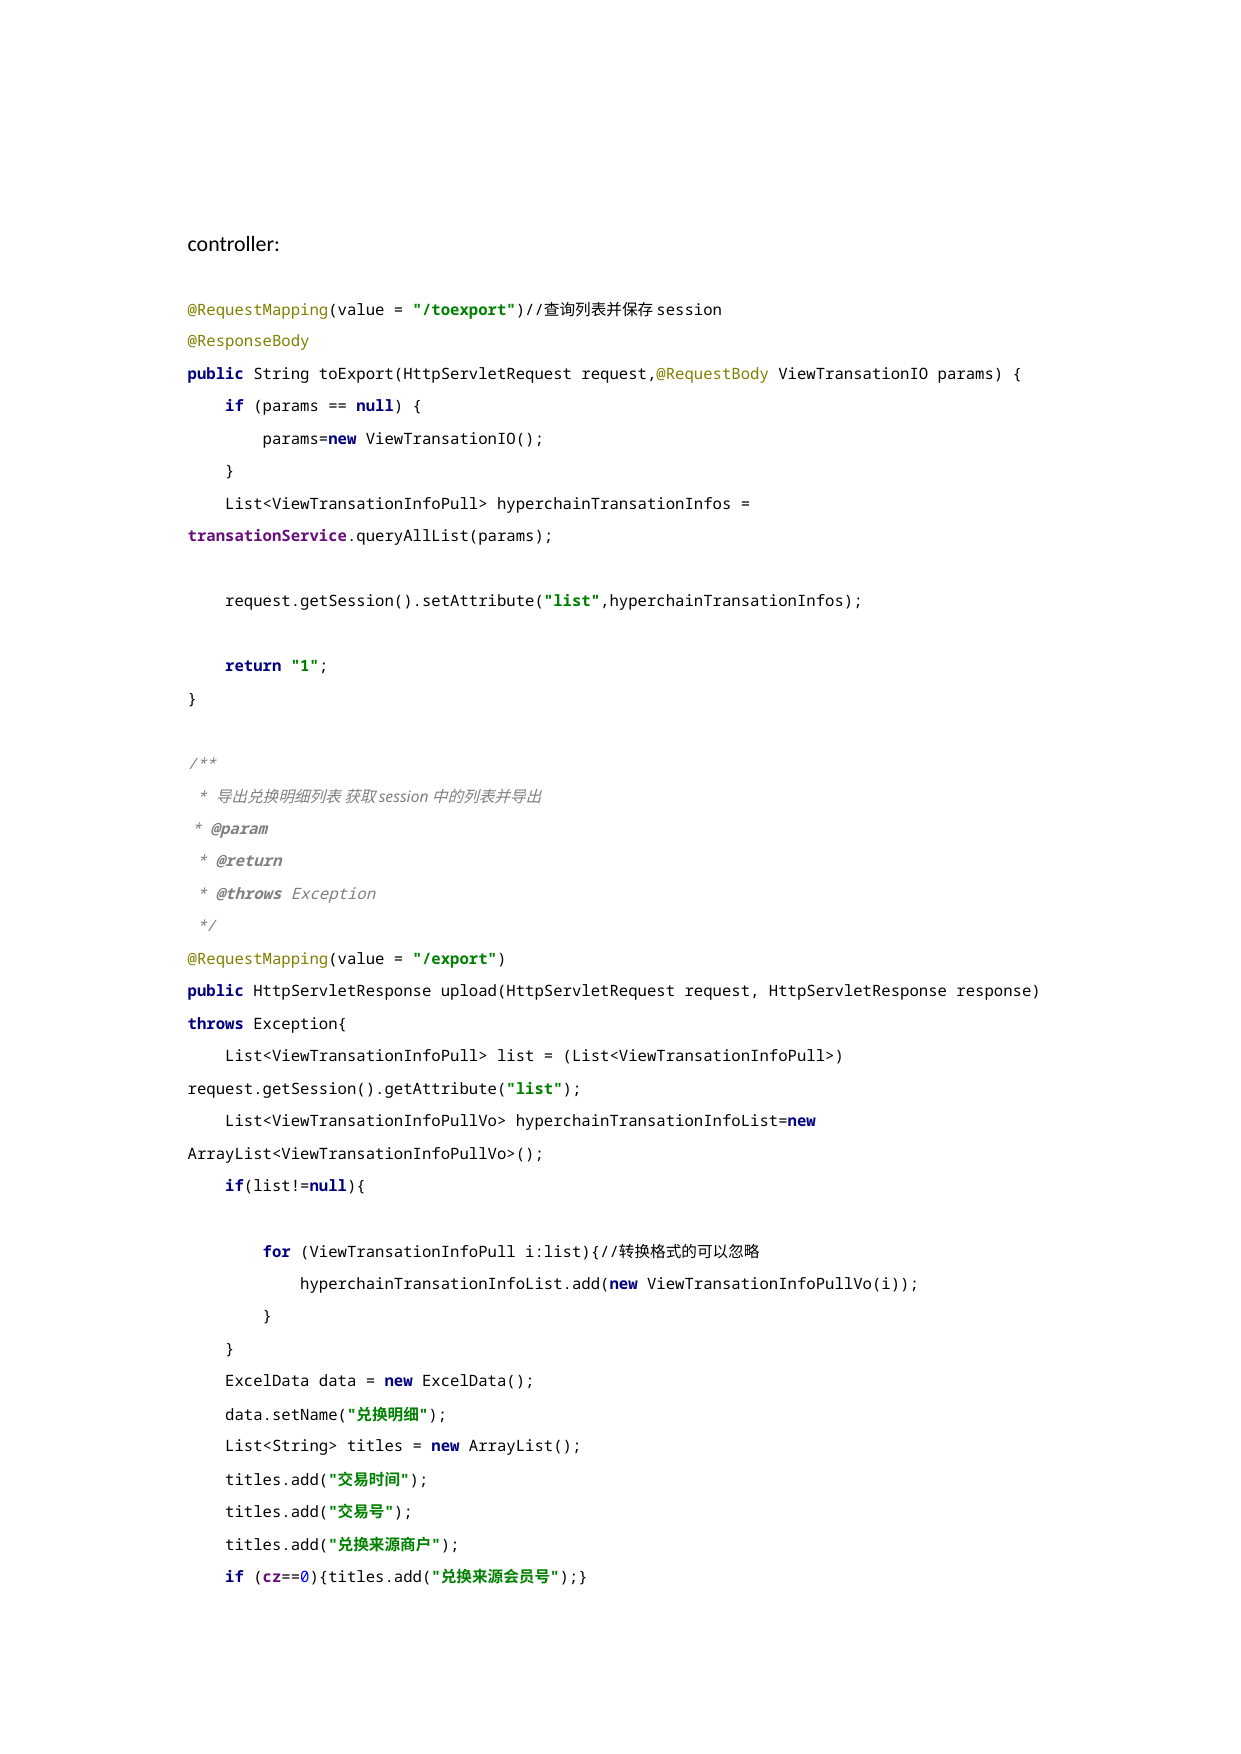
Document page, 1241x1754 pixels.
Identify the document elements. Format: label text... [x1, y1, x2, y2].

text @RequestMapping(value = "/toexport")//查询列表并保存session @ResponseBody public String toExport(HttpServletRequest request,@RequestBody ViewTransationIO params) { if (params == null) { params=new ViewTransationIO(); } List<ViewTransationInfoPull> hyperchainTransationInfos = transationService.queryAllList(params); request.getSession().setAttribute("list",hyperchainTransationInfos); return "1"; } [187, 292, 1053, 714]
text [187, 747, 1053, 1592]
text controller: [187, 227, 1053, 259]
